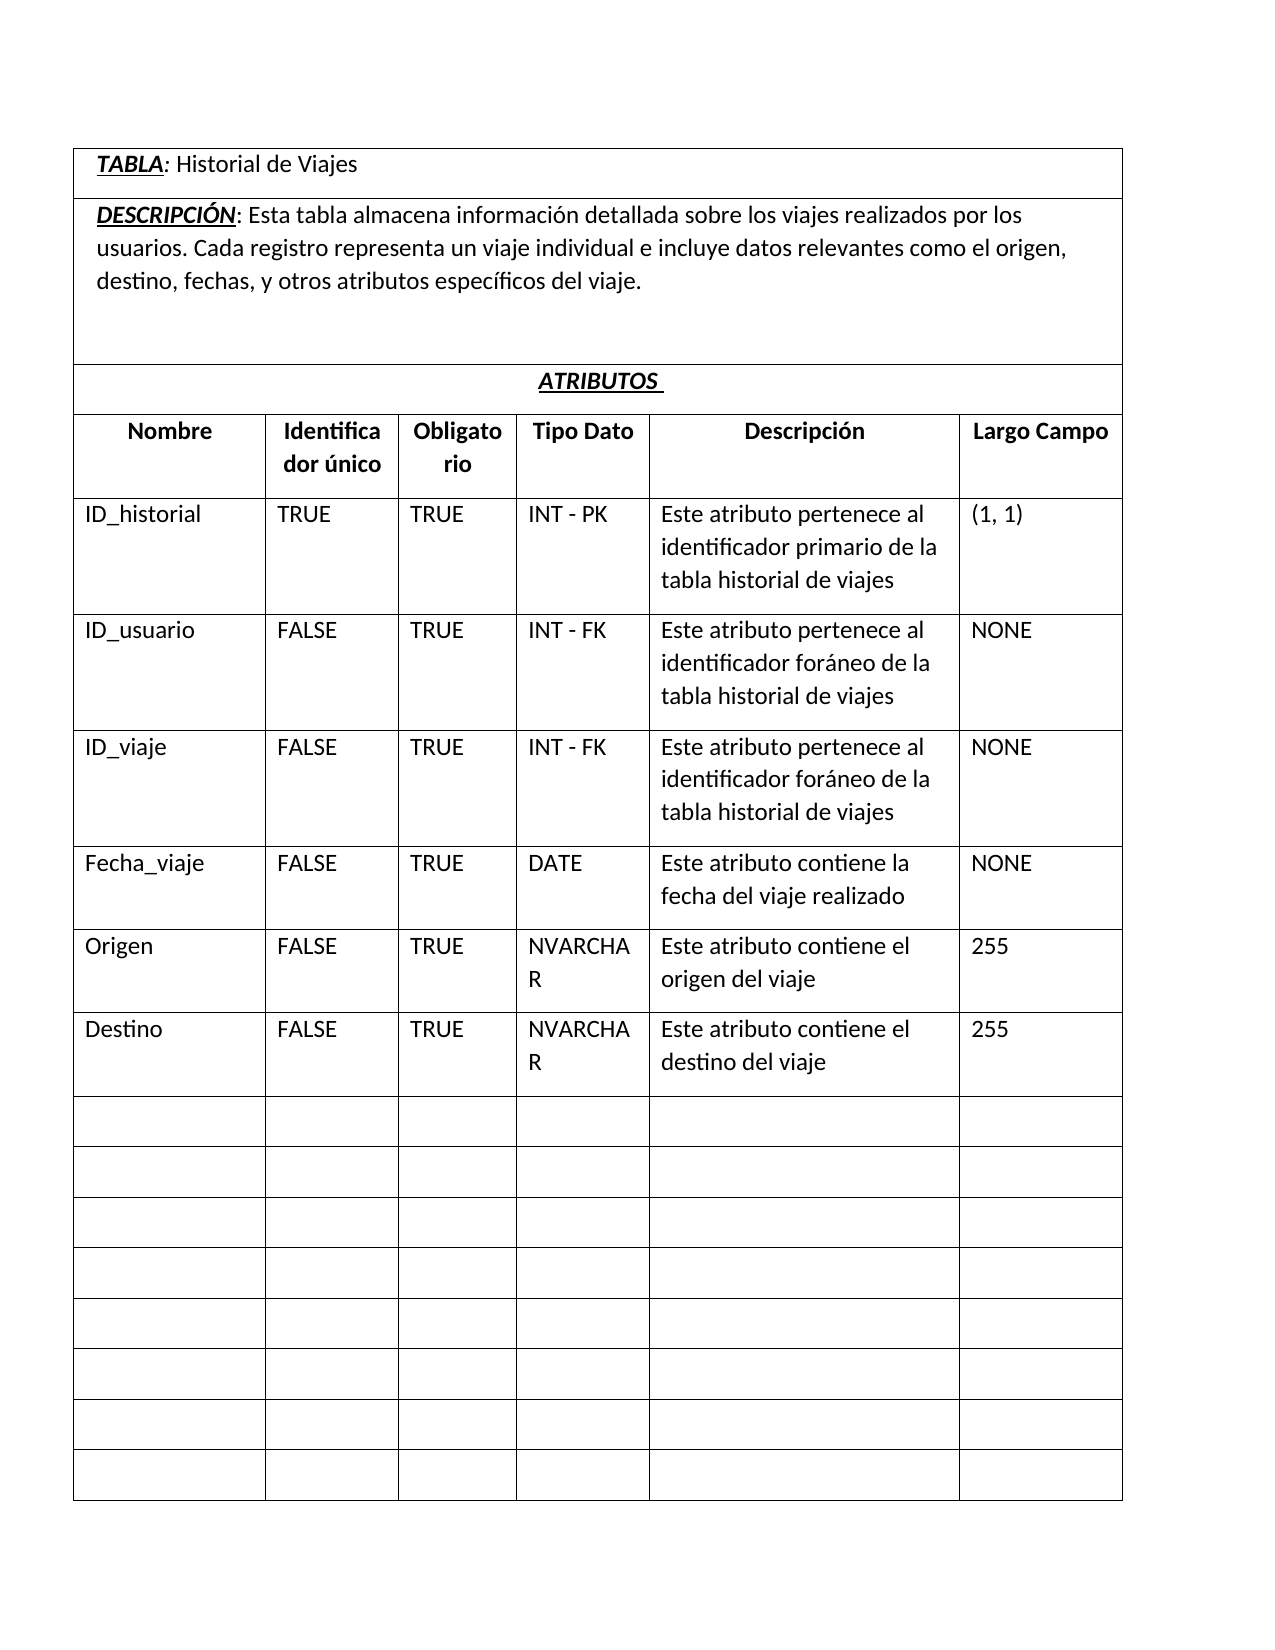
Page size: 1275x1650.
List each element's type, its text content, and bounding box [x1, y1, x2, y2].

table_cell [650, 1248, 959, 1298]
table_cell Largo Campo [960, 415, 1122, 497]
table_cell INT - FK [517, 615, 649, 730]
table_cell [517, 1400, 649, 1449]
table_cell [266, 1349, 398, 1399]
table_cell NONE [960, 847, 1122, 929]
table_cell [399, 1450, 516, 1500]
table_cell INT - FK [517, 731, 649, 846]
table_cell [399, 1299, 516, 1348]
table_cell TRUE [399, 731, 516, 846]
table_cell TRUE [399, 1013, 516, 1096]
table_cell [517, 1097, 649, 1146]
table_cell Destino [74, 1013, 265, 1096]
table_cell Este atributo contiene el origen del viaje [650, 930, 959, 1012]
table_header TABLA: Historial de Viajes [74, 149, 1122, 198]
table_cell 255 [960, 930, 1122, 1012]
table_cell NONE [960, 615, 1122, 730]
table_cell [517, 1198, 649, 1247]
table_cell 255 [960, 1013, 1122, 1096]
table_cell [266, 1400, 398, 1449]
table_cell [517, 1248, 649, 1298]
table_cell [960, 1349, 1122, 1399]
table_cell [399, 1198, 516, 1247]
table_cell FALSE [266, 615, 398, 730]
table_cell TRUE [399, 615, 516, 730]
table_cell TRUE [399, 847, 516, 929]
table_cell ID_historial [74, 499, 265, 613]
table_cell [650, 1450, 959, 1500]
table_cell FALSE [266, 731, 398, 846]
table_cell [960, 1400, 1122, 1449]
table_cell NVARCHAR [517, 1013, 649, 1096]
table_cell (1, 1) [960, 499, 1122, 613]
table_cell [266, 1097, 398, 1146]
table_cell INT - PK [517, 499, 649, 613]
table_cell [517, 1349, 649, 1399]
table_cell [266, 1248, 398, 1298]
table_cell [399, 1147, 516, 1197]
table_cell Este atributo pertenece al identificador foráneo de la tabla historial de viajes [650, 731, 959, 846]
table_cell [960, 1450, 1122, 1500]
table_cell Este atributo pertenece al identificador primario de la tabla historial de viajes [650, 499, 959, 613]
table_cell [74, 1248, 265, 1298]
table_cell [650, 1147, 959, 1197]
table_cell [650, 1299, 959, 1348]
table_cell ID_viaje [74, 731, 265, 846]
table_cell [74, 1349, 265, 1399]
table_cell Identificador único [266, 415, 398, 497]
table_cell [960, 1299, 1122, 1348]
table_cell [266, 1147, 398, 1197]
table_cell [650, 1349, 959, 1399]
table_cell DATE [517, 847, 649, 929]
table_cell Este atributo pertenece al identificador foráneo de la tabla historial de viajes [650, 615, 959, 730]
table_cell Origen [74, 930, 265, 1012]
table_cell [517, 1299, 649, 1348]
table_cell [517, 1450, 649, 1500]
table_cell [74, 1450, 265, 1500]
table_cell [399, 1349, 516, 1399]
table_cell TRUE [399, 499, 516, 613]
table_cell TRUE [266, 499, 398, 613]
table_cell FALSE [266, 847, 398, 929]
table_cell [960, 1248, 1122, 1298]
table_cell Descripción [650, 415, 959, 497]
table_cell [74, 1198, 265, 1247]
table_cell [960, 1147, 1122, 1197]
table_cell Fecha_viaje [74, 847, 265, 929]
table_cell [266, 1299, 398, 1348]
table_cell NONE [960, 731, 1122, 846]
table_cell FALSE [266, 1013, 398, 1096]
table_cell ATRIBUTOS [74, 365, 1122, 414]
table_cell [650, 1097, 959, 1146]
table_cell [266, 1450, 398, 1500]
table_cell TRUE [399, 930, 516, 1012]
table_cell [960, 1097, 1122, 1146]
table_cell [517, 1147, 649, 1197]
table_cell [74, 1147, 265, 1197]
table_cell [74, 1097, 265, 1146]
table_cell FALSE [266, 930, 398, 1012]
table_cell Este atributo contiene la fecha del viaje realizado [650, 847, 959, 929]
table_cell Este atributo contiene el destino del viaje [650, 1013, 959, 1096]
table_cell ID_usuario [74, 615, 265, 730]
table_cell NVARCHAR [517, 930, 649, 1012]
table_cell [399, 1248, 516, 1298]
table_cell [399, 1400, 516, 1449]
table_cell [266, 1198, 398, 1247]
table_cell DESCRIPCIÓN: Esta tabla almacena información detallada sobre los viajes realizados por los usuarios. Cada registro representa un viaje individual e incluye datos relevantes como el origen, destino, fechas, y otros atributos específicos del viaje. [74, 199, 1122, 364]
table_cell Nombre [74, 415, 265, 497]
table_cell [650, 1198, 959, 1247]
table_cell Tipo Dato [517, 415, 649, 497]
table_cell [960, 1198, 1122, 1247]
table_cell [74, 1299, 265, 1348]
table_cell Obligatorio [399, 415, 516, 497]
table_cell [74, 1400, 265, 1449]
table_cell [399, 1097, 516, 1146]
table_cell [650, 1400, 959, 1449]
